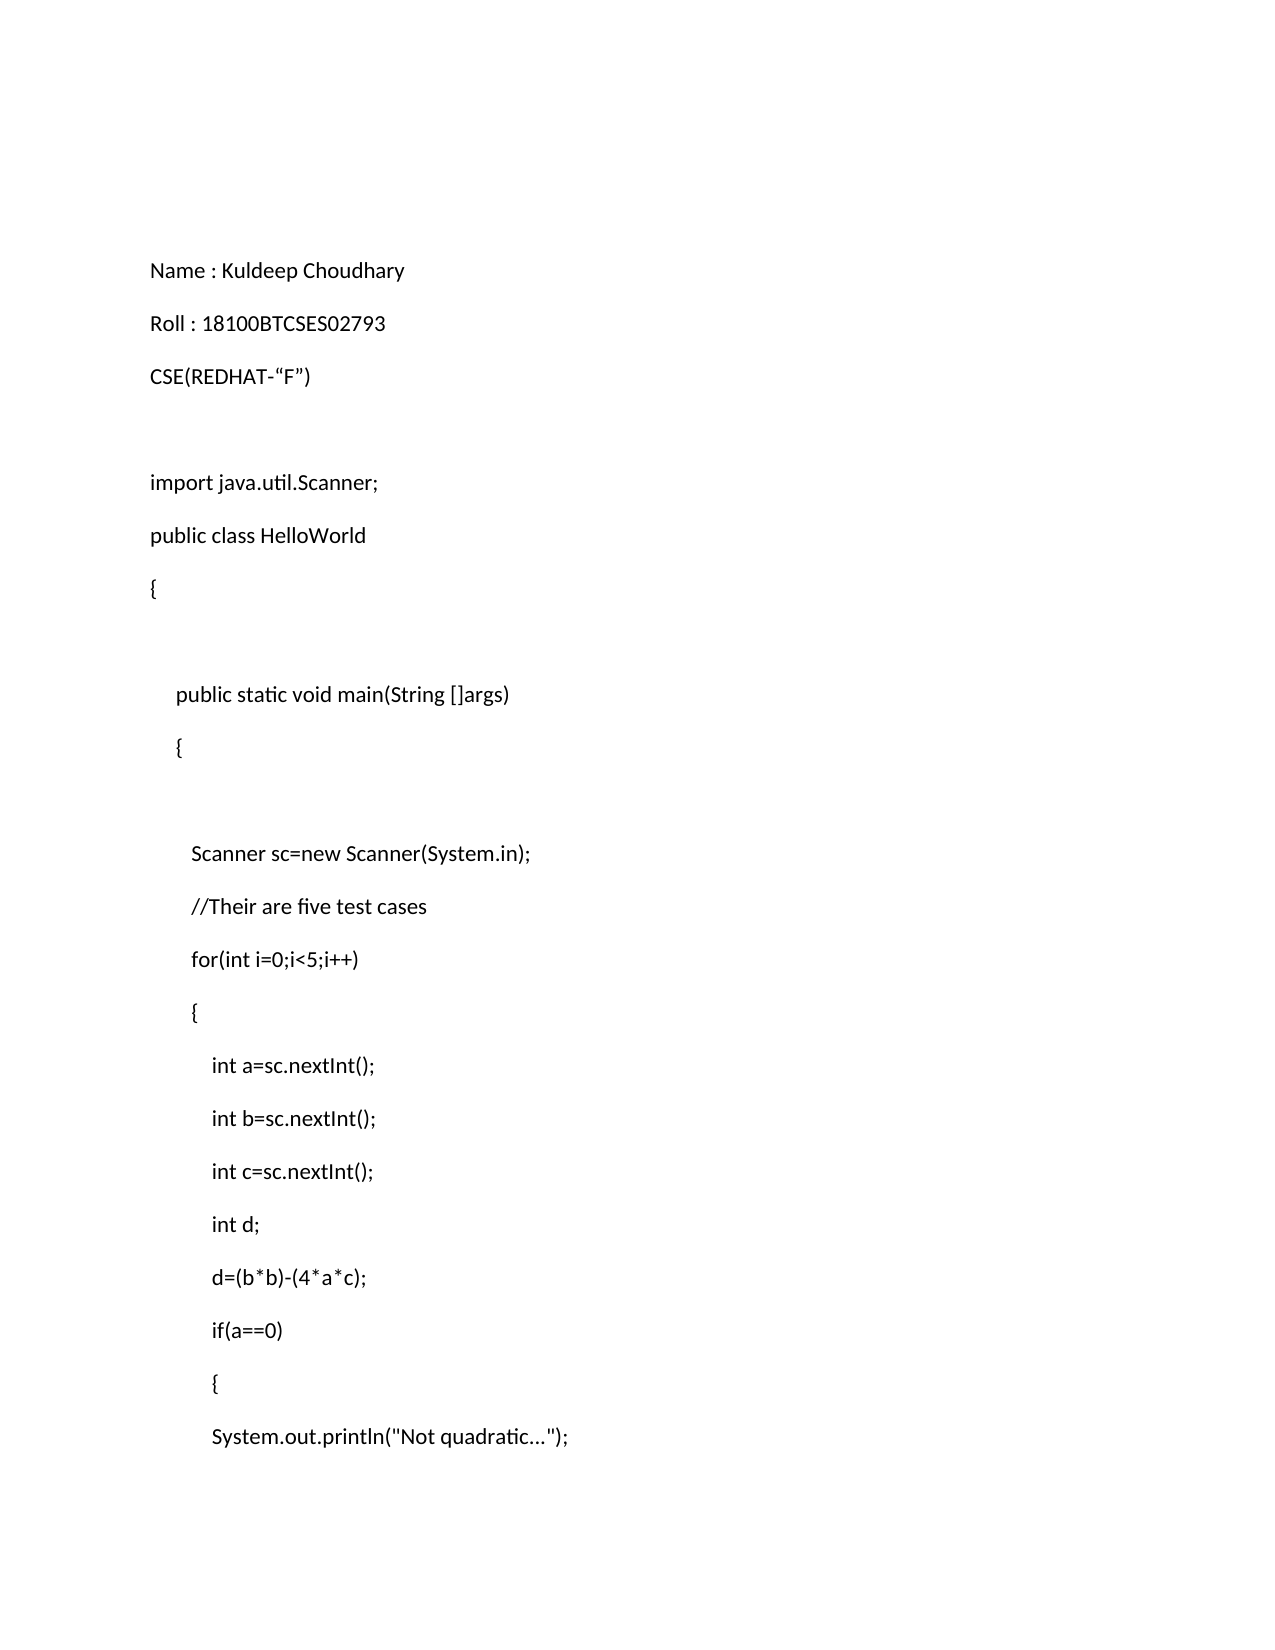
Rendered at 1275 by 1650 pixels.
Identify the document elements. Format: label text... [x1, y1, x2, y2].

text if(a==0) [150, 1316, 1125, 1344]
text { [150, 998, 1125, 1026]
text { [150, 1369, 1125, 1397]
text int c=sc.nextInt(); [150, 1157, 1125, 1185]
text Roll : 18100BTCSES02793 [150, 309, 1125, 337]
text Scanner sc=new Scanner(System.in); [150, 839, 1125, 867]
text CSE(REDHAT-“F”) [150, 362, 1125, 390]
text { [150, 574, 1125, 602]
text int b=sc.nextInt(); [150, 1104, 1125, 1132]
text for(int i=0;i<5;i++) [150, 945, 1125, 973]
text System.out.println("Not quadratic..."); [150, 1422, 1125, 1451]
text import java.util.Scanner; [150, 468, 1125, 496]
text d=(b*b)-(4*a*c); [150, 1263, 1125, 1291]
text { [150, 733, 1125, 761]
text //Their are five test cases [150, 892, 1125, 920]
text int d; [150, 1210, 1125, 1238]
text public static void main(String []args) [150, 680, 1125, 708]
text int a=sc.nextInt(); [150, 1051, 1125, 1079]
text public class HelloWorld [150, 521, 1125, 549]
text Name : Kuldeep Choudhary [150, 256, 1125, 284]
